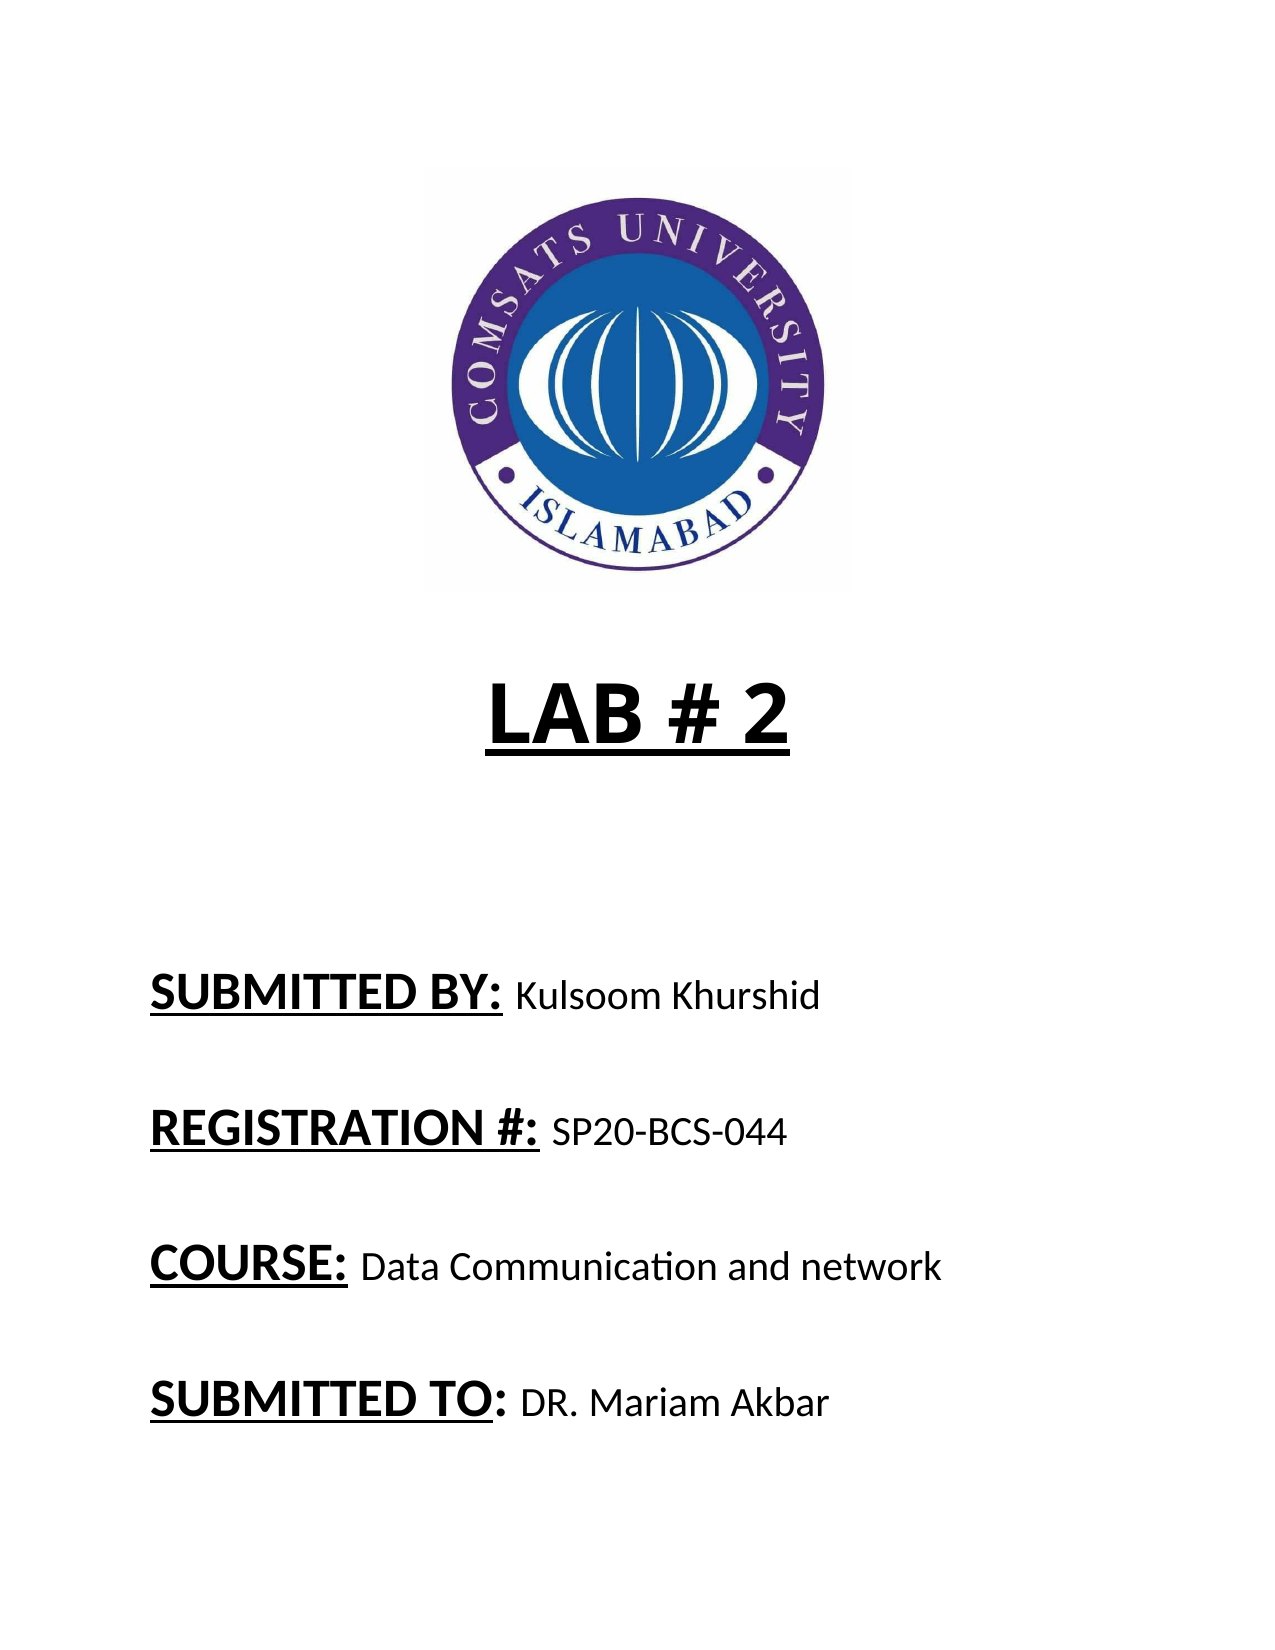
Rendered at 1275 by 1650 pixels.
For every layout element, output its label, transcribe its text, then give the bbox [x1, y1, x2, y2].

text SUBMITTED BY: Kulsoom Khurshid [150, 957, 1125, 1023]
picture [424, 166, 851, 593]
text COURSE: Data Communication and network [150, 1228, 1125, 1294]
text LAB # 2 [150, 654, 1125, 767]
text REGISTRATION #: SP20-BCS-044 [150, 1092, 1125, 1158]
text SUBMITTED TO: DR. Mariam Akbar [150, 1364, 1125, 1430]
